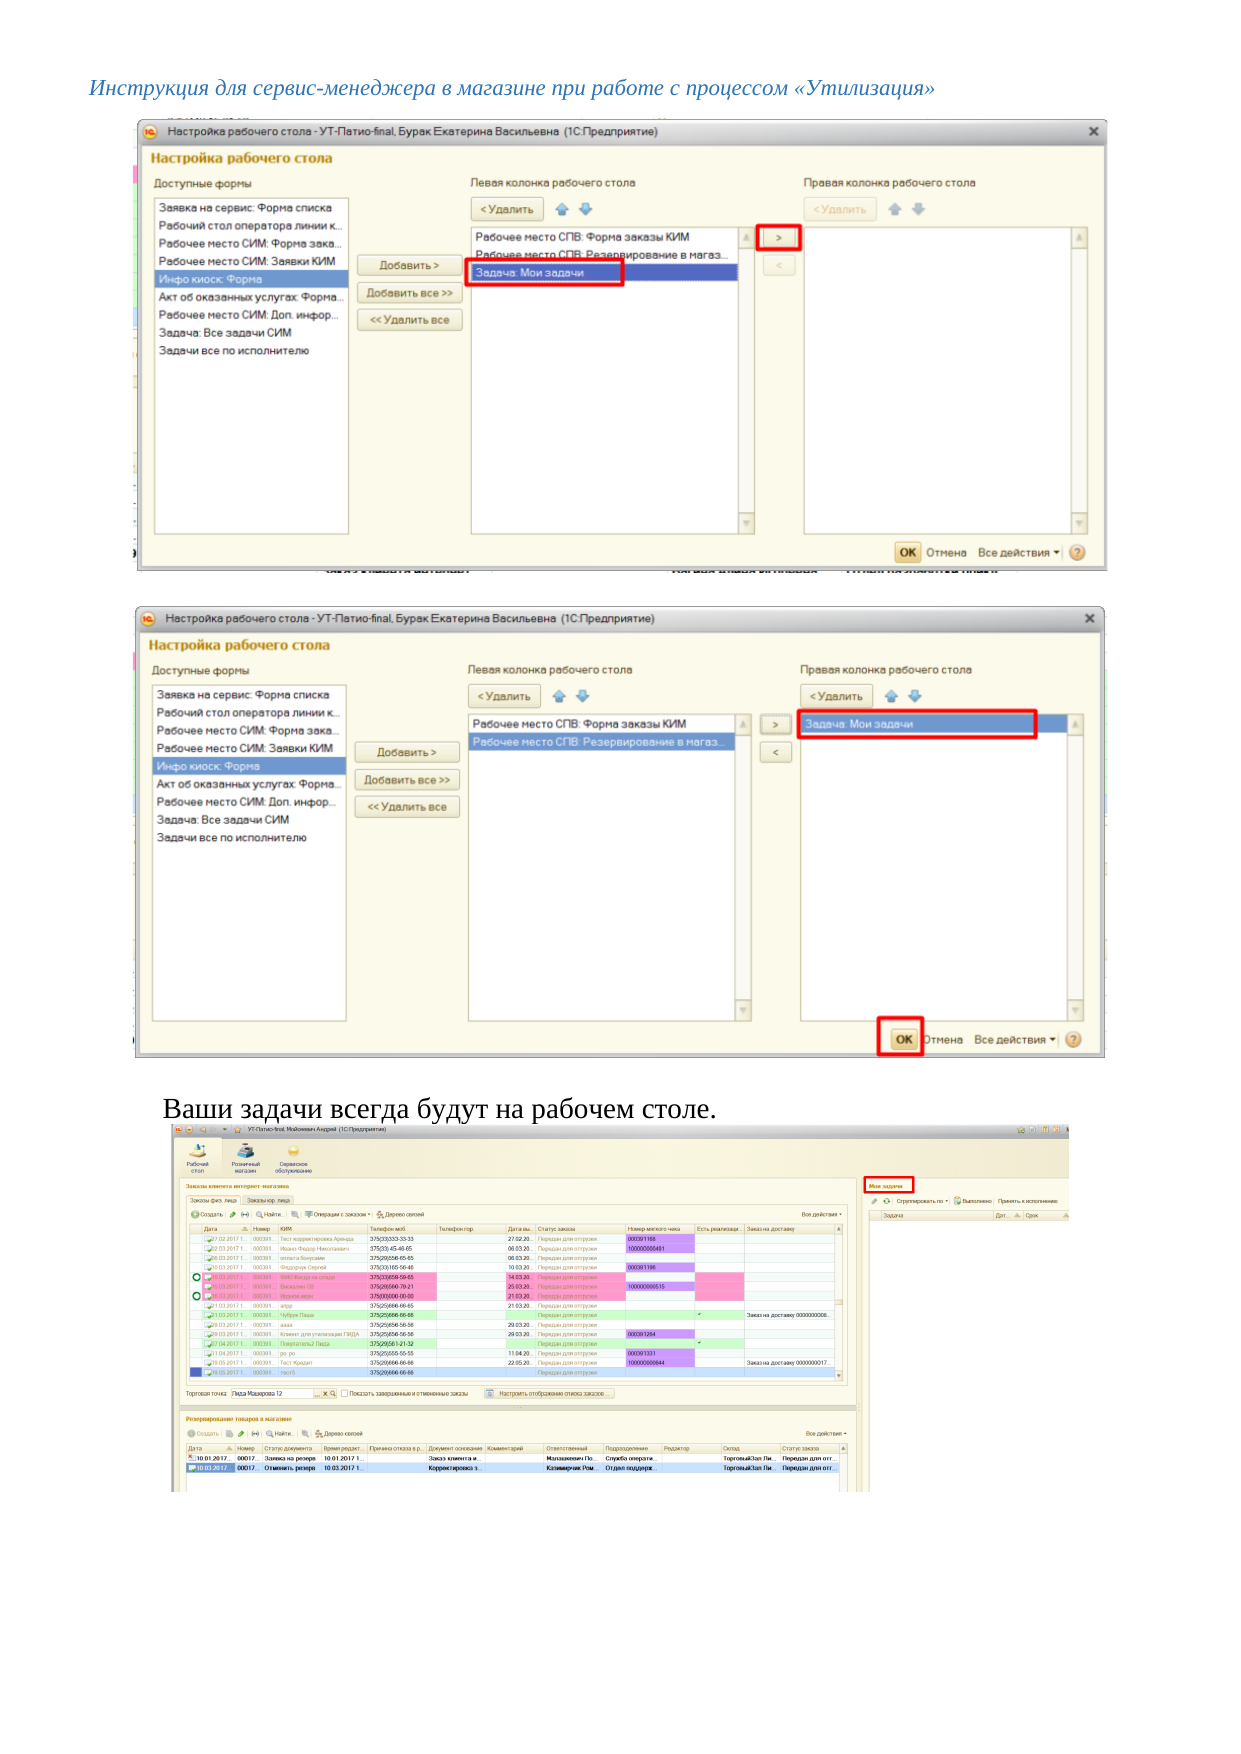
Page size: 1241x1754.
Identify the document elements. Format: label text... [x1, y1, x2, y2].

text Ваши задачи всегда будут на рабочем столе. [89, 1091, 1152, 1124]
picture [171, 1124, 1069, 1492]
picture [132, 606, 1108, 1058]
picture [132, 118, 1108, 573]
